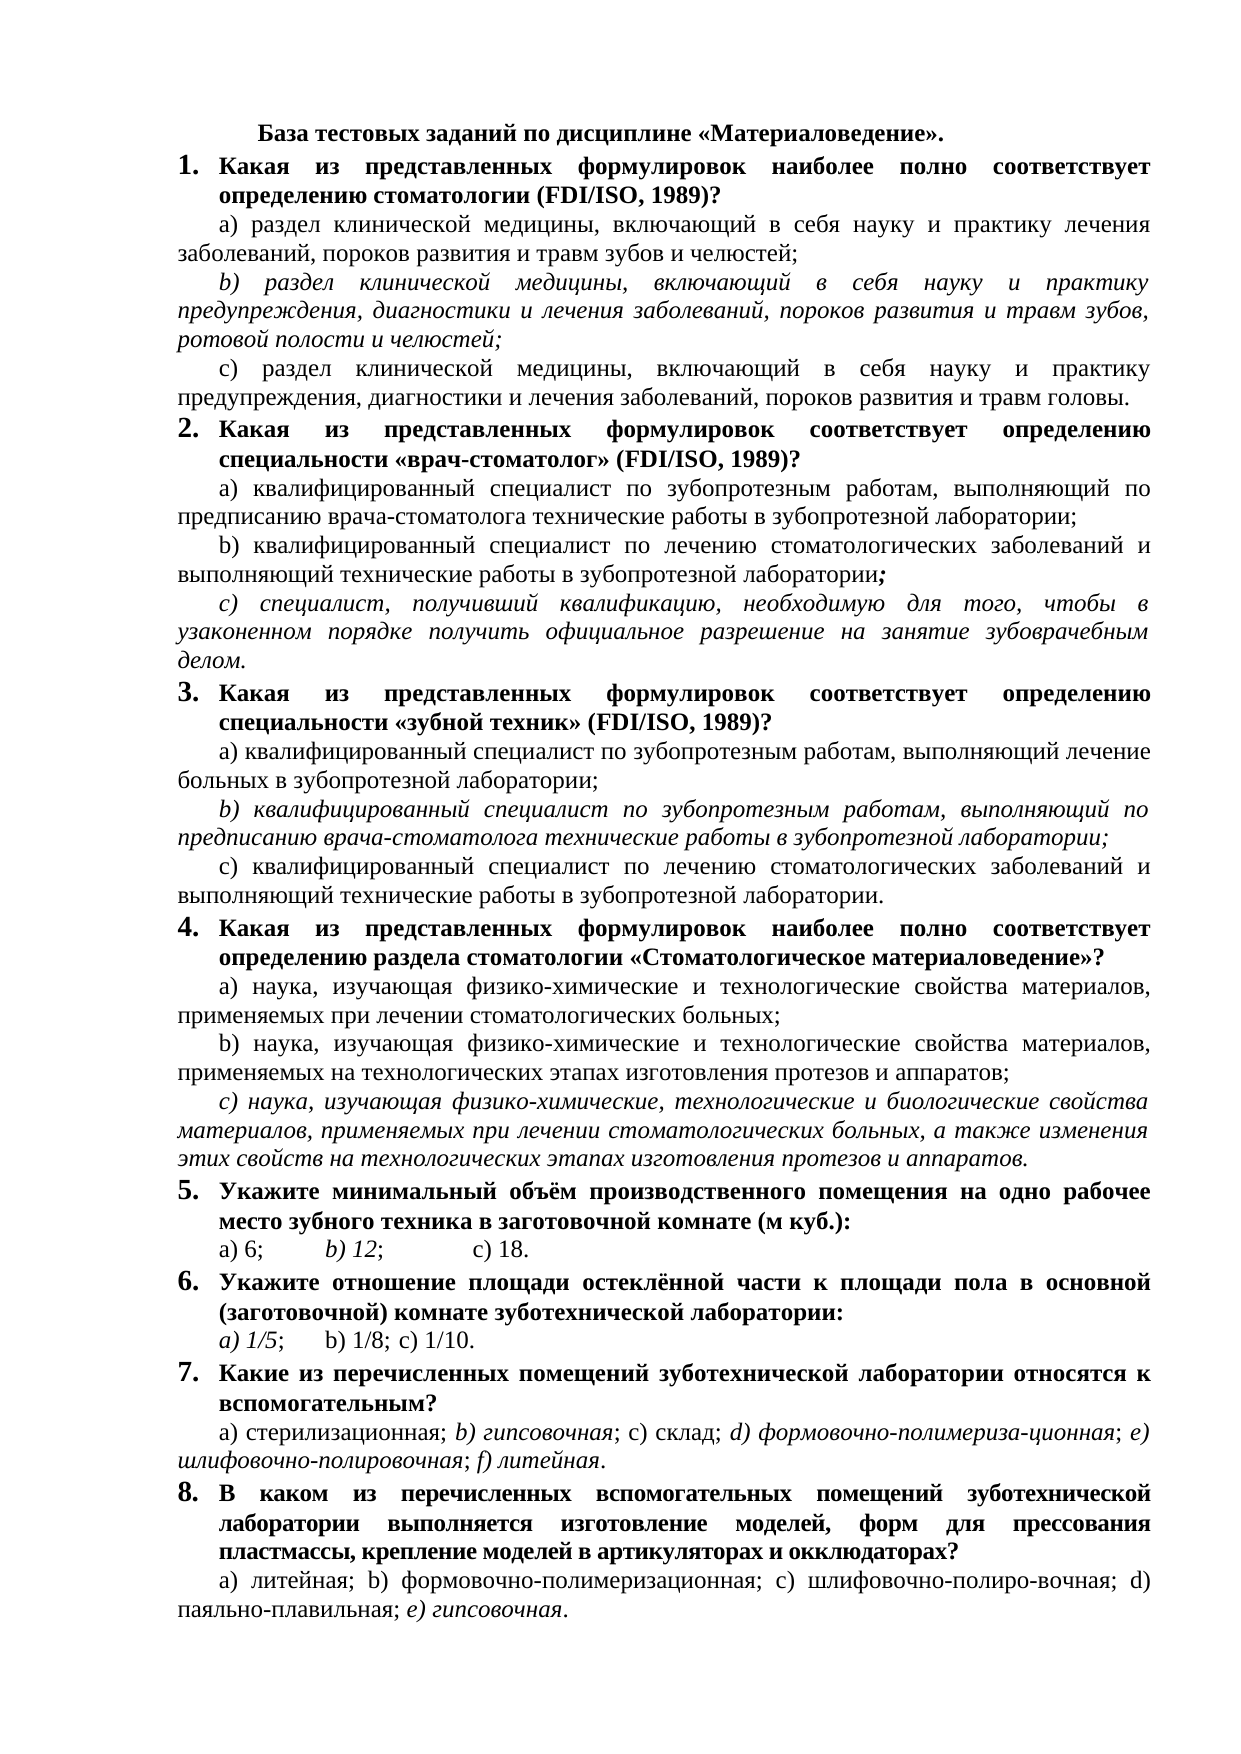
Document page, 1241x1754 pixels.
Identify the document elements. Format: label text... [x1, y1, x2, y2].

text с) раздел клинической медицины, включающий в себя науку и практику предупреждения, диагностики и лечения заболеваний, пороков развития и травм головы. [177, 353, 1152, 410]
text а) стерилизационная; b) гипсовочная; с) склад; d) формовочно-полимериза-ционная; e) шлифовочно-полировочная; f) литейная. [177, 1417, 1152, 1474]
text а) квалифицированный специалист по зубопротезным работам, выполняющий лечение больных в зубопротезной лаборатории; [177, 736, 1152, 794]
list Укажите отношение площади остеклённой части к площади пола в основной (заготовочной) комнате зуботехнической лаборатории: [177, 1263, 1152, 1326]
list Какая из представленных формулировок соответствует определению специальности «зубной техник» (FDI/ISO, 1989)? [177, 674, 1152, 736]
text с) наука, изучающая физико-химические, технологические и биологические свойства материалов, применяемых при лечении стоматологических больных, а также изменения этих свойств на технологических этапах изготовления протезов и аппаратов. [177, 1086, 1152, 1172]
text а) раздел клинической медицины, включающий в себя науку и практику лечения заболеваний, пороков развития и травм зубов и челюстей; [177, 209, 1152, 267]
list Какая из представленных формулировок наиболее полно соответствует определению стоматологии (FDI/ISO, 1989)? [177, 147, 1152, 209]
list Укажите минимальный объём производственного помещения на одно рабочее место зубного техника в заготовочной комнате (м куб.): [177, 1172, 1152, 1234]
text а) 6; b) 12; с) 18. [177, 1234, 1152, 1263]
text b) наука, изучающая физико-химические и технологические свойства материалов, применяемых на технологических этапах изготовления протезов и аппаратов; [177, 1028, 1152, 1086]
text а) наука, изучающая физико-химические и технологические свойства материалов, применяемых при лечении стоматологических больных; [177, 971, 1152, 1028]
list Какие из перечисленных помещений зуботехнической лаборатории относятся к вспомогательным? [177, 1354, 1152, 1417]
text с) квалифицированный специалист по лечению стоматологических заболеваний и выполняющий технические работы в зубопротезной лаборатории. [177, 851, 1152, 909]
text а) квалифицированный специалист по зубопротезным работам, выполняющий по предписанию врача-стоматолога технические работы в зубопротезной лаборатории; [177, 473, 1152, 530]
text База тестовых заданий по дисциплине «Материаловедение». [177, 118, 1152, 147]
text а) 1/5; b) 1/8; с) 1/10. [177, 1326, 1152, 1354]
text b) квалифицированный специалист по зубопротезным работам, выполняющий по предписанию врача-стоматолога технические работы в зубопротезной лаборатории; [177, 794, 1152, 851]
text с) специалист, получивший квалификацию, необходимую для того, чтобы в узаконенном порядке получить официальное разрешение на занятие зубоврачебным делом. [177, 588, 1152, 674]
text a) литейная; b) формовочно-полимеризационная; c) шлифовочно-полиро-вочная; d) паяльно-плавильная; e) гипсовочная. [177, 1565, 1152, 1623]
list Какая из представленных формулировок соответствует определению специальности «врач-стоматолог» (FDI/ISO, 1989)? [177, 410, 1152, 473]
text b) раздел клинической медицины, включающий в себя науку и практику предупреждения, диагностики и лечения заболеваний, пороков развития и травм зубов, ротовой полости и челюстей; [177, 267, 1152, 353]
text b) квалифицированный специалист по лечению стоматологических заболеваний и выполняющий технические работы в зубопротезной лаборатории; [177, 530, 1152, 588]
list Какая из представленных формулировок наиболее полно соответствует определению раздела стоматологии «Стоматологическое материаловедение»? [177, 909, 1152, 971]
list В каком из перечисленных вспомогательных помещений зуботехнической лаборатории выполняется изготовление моделей, форм для прессования пластмассы, крепление моделей в артикуляторах и окклюдаторах? [177, 1474, 1152, 1565]
